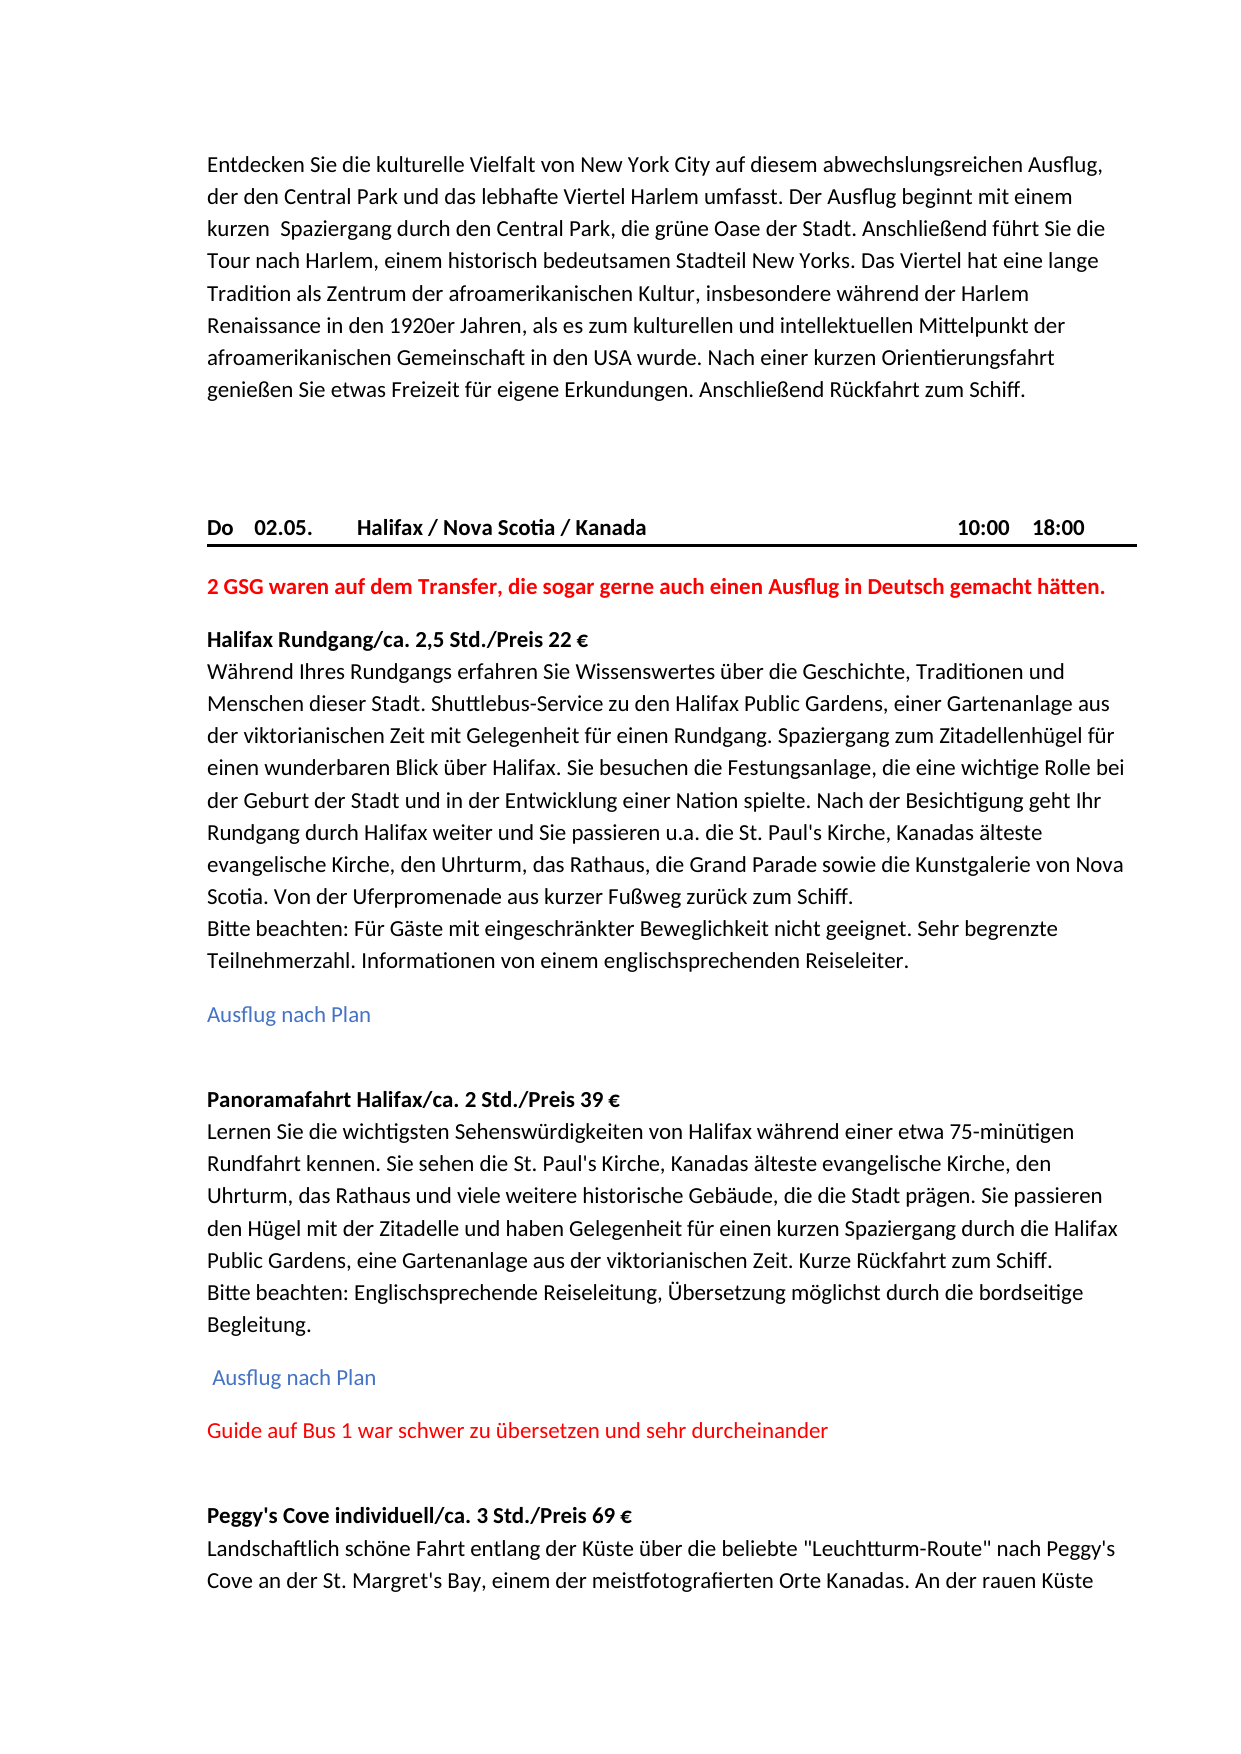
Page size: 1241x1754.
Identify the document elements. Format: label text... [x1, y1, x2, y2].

text Do 02.05. Halifax / Nova Scotia / Kanada 10:00 18:00 [207, 513, 1137, 544]
text Entdecken Sie die kulturelle Vielfalt von New York City auf diesem abwechslungsreichen Ausflug, der den Central Park und das lebhafte Viertel Harlem umfasst. Der Ausflug beginnt mit einem kurzen Spaziergang durch den Central Park, die grüne Oase der Stadt. Anschließend führt Sie die Tour nach Harlem, einem historisch bedeutsamen Stadteil New Yorks. Das Viertel hat eine lange Tradition als Zentrum der afroamerikanischen Kultur, insbesondere während der Harlem Renaissance in den 1920er Jahren, als es zum kulturellen und intellektuellen Mittelpunkt der afroamerikanischen Gemeinschaft in den USA wurde. Nach einer kurzen Orientierungsfahrt genießen Sie etwas Freizeit für eigene Erkundungen. Anschließend Rückfahrt zum Schiff. [207, 150, 1137, 403]
text Halifax Rundgang/ca. 2,5 Std./Preis 22 € Während Ihres Rundgangs erfahren Sie Wissenswertes über die Geschichte, Traditionen und Menschen dieser Stadt. Shuttlebus-Service zu den Halifax Public Gardens, einer Gartenanlage aus der viktorianischen Zeit mit Gelegenheit für einen Rundgang. Spaziergang zum Zitadellenhügel für einen wunderbaren Blick über Halifax. Sie besuchen die Festungsanlage, die eine wichtige Rolle bei der Geburt der Stadt und in der Entwicklung einer Nation spielte. Nach der Besichtigung geht Ihr Rundgang durch Halifax weiter und Sie passieren u.a. die St. Paul's Kirche, Kanadas älteste evangelische Kirche, den Uhrturm, das Rathaus, die Grand Parade sowie die Kunstgalerie von Nova Scotia. Von der Uferpromenade aus kurzer Fußweg zurück zum Schiff. Bitte beachten: Für Gäste mit eingeschränkter Beweglichkeit nicht geeignet. Sehr begrenzte Teilnehmerzahl. Informationen von einem englischsprechenden Reiseleiter. [207, 625, 1137, 975]
text Panoramafahrt Halifax/ca. 2 Std./Preis 39 € Lernen Sie die wichtigsten Sehenswürdigkeiten von Halifax während einer etwa 75-minütigen Rundfahrt kennen. Sie sehen die St. Paul's Kirche, Kanadas älteste evangelische Kirche, den Uhrturm, das Rathaus und viele weitere historische Gebäude, die die Stadt prägen. Sie passieren den Hügel mit der Zitadelle und haben Gelegenheit für einen kurzen Spaziergang durch die Halifax Public Gardens, eine Gartenanlage aus der viktorianischen Zeit. Kurze Rückfahrt zum Schiff. Bitte beachten: Englischsprechende Reiseleitung, Übersetzung möglichst durch die bordseitige Begleitung. [207, 1085, 1137, 1338]
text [207, 1501, 1137, 1594]
text Guide auf Bus 1 war schwer zu übersetzen und sehr durcheinander [207, 1416, 1137, 1476]
text Ausflug nach Plan [207, 1363, 1137, 1391]
text 2 GSG waren auf dem Transfer, die sogar gerne auch einen Ausflug in Deutsch gemacht hätten. [207, 572, 1137, 600]
text Ausflug nach Plan [207, 1000, 1137, 1060]
